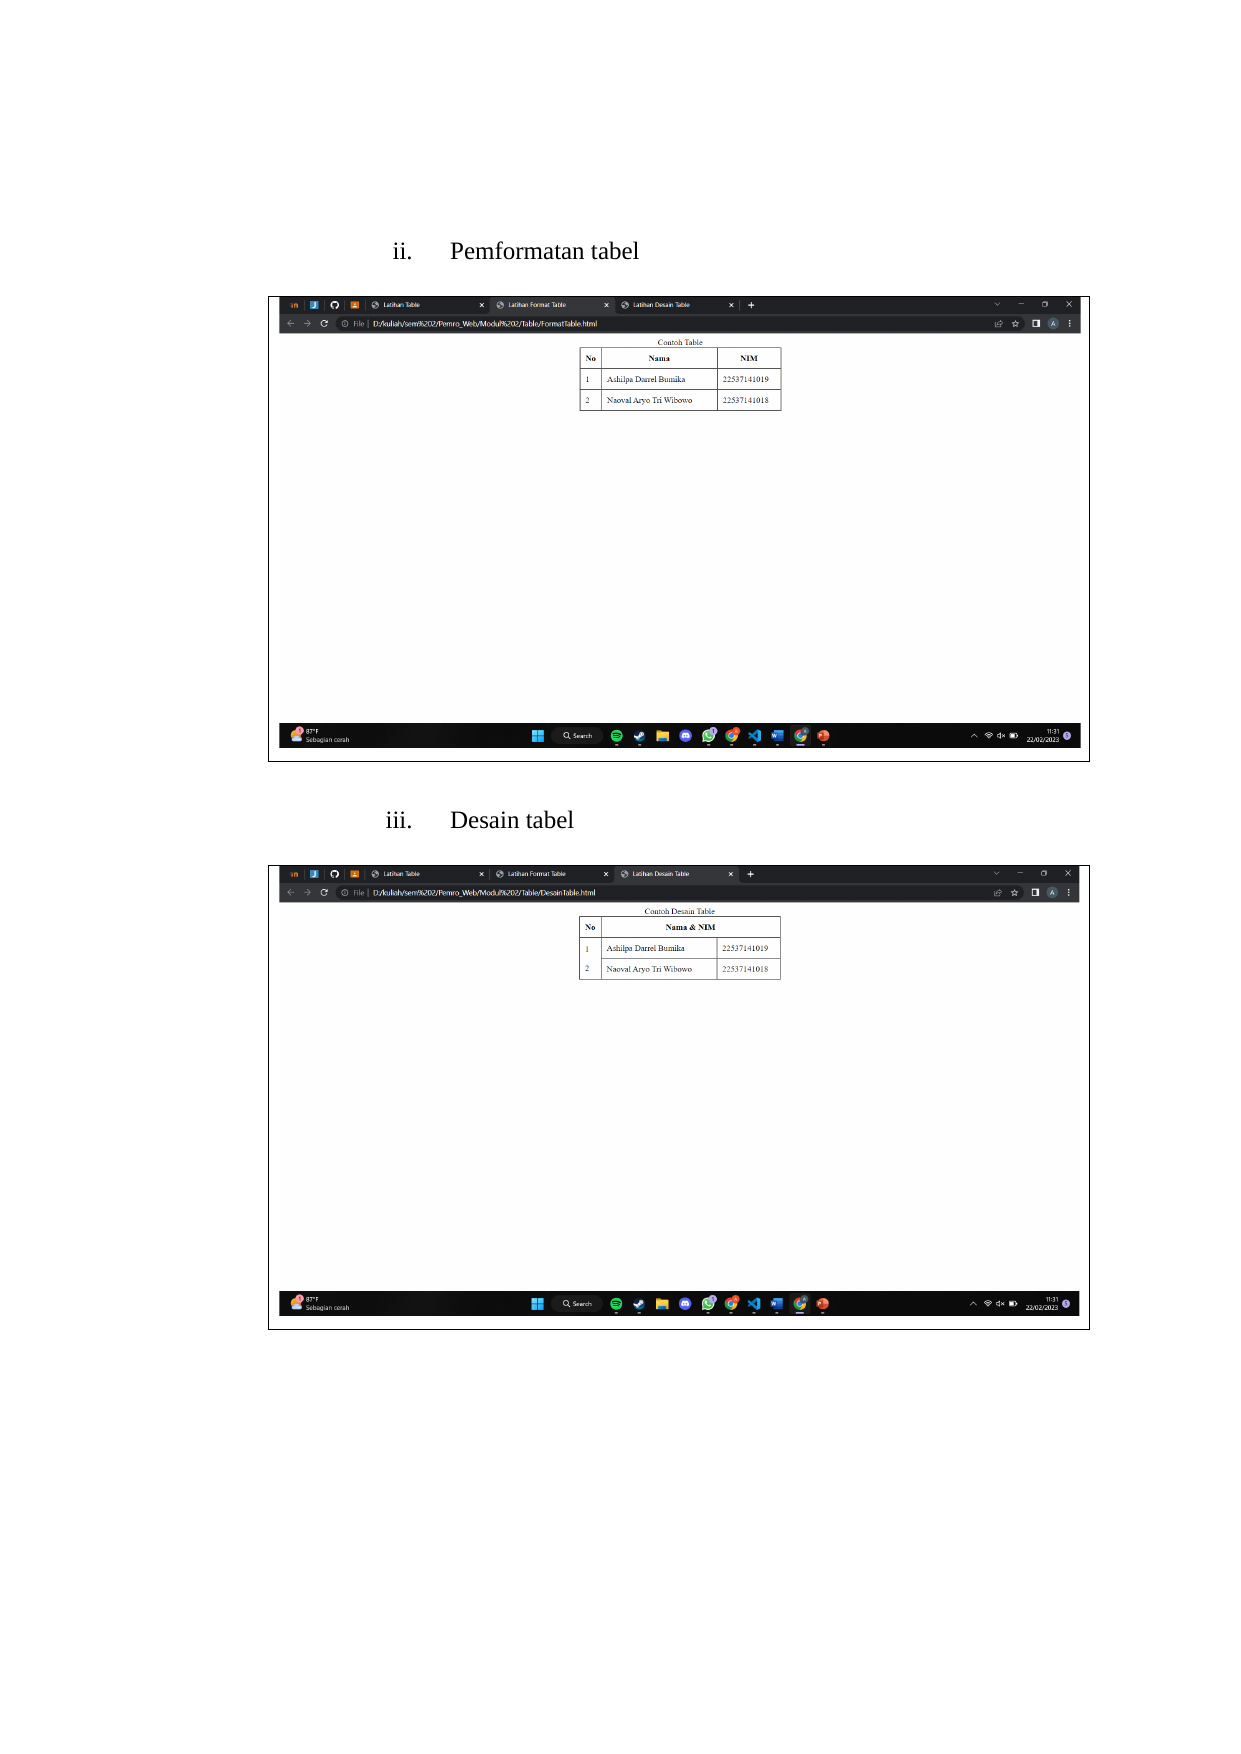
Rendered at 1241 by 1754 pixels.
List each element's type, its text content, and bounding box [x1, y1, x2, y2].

table_header [269, 866, 1089, 1329]
picture [279, 297, 1081, 748]
table_header [269, 297, 1089, 761]
list Pemformatan tabel [412, 236, 1090, 265]
list Desain tabel [412, 805, 1090, 834]
picture [279, 866, 1080, 1316]
